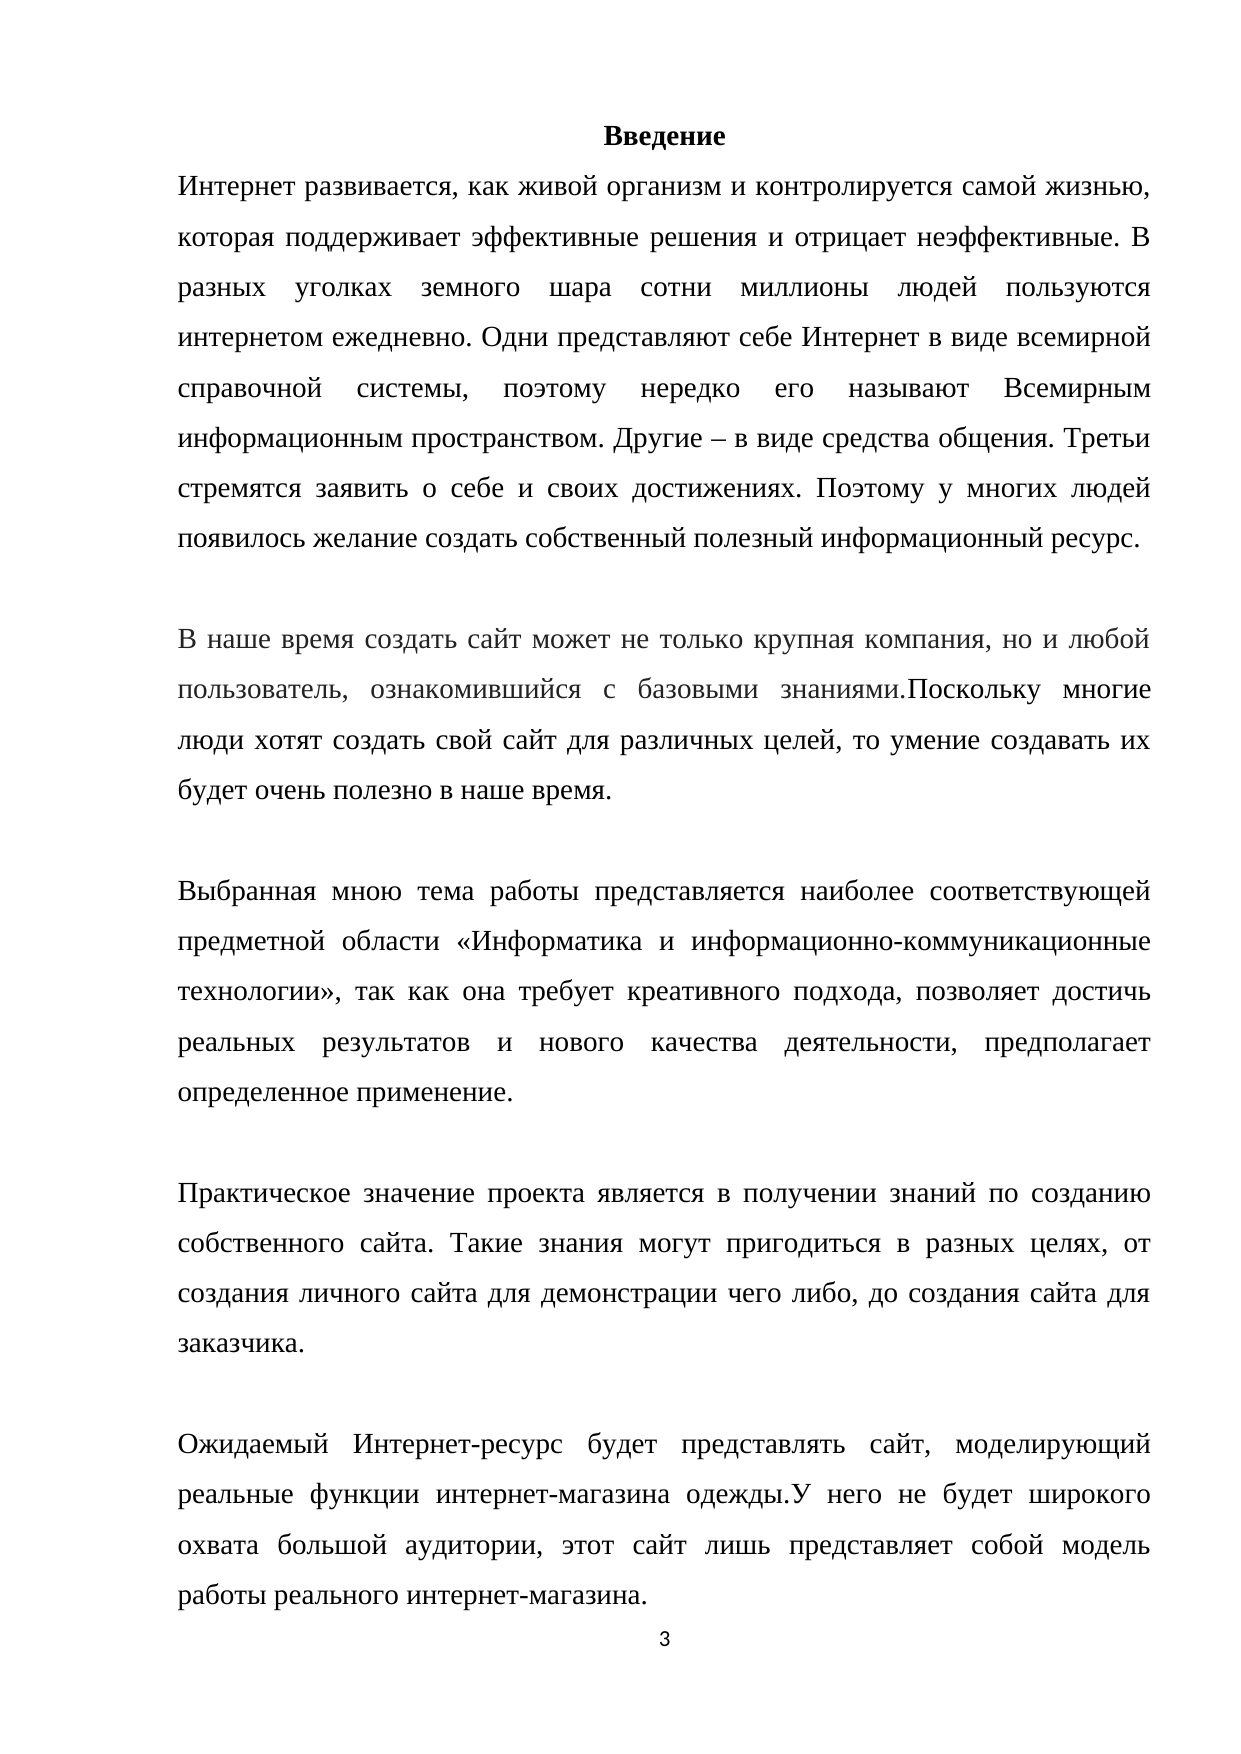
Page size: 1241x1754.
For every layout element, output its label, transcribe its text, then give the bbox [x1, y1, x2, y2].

text В наше время создать сайт может не только крупная компания, но и любой пользователь, ознакомившийся с базовыми знаниями.Поскольку многие люди хотят создать свой сайт для различных целей, то умение создавать их будет очень полезно в наше время. [177, 655, 1152, 806]
text Выбранная мною тема работы представляется наиболее соответствующей предметной области «Информатика и информационно-коммуникационные технологии», так как она требует креативного подхода, позволяет достичь реальных результатов и нового качества деятельности, предполагает определенное применение. [177, 873, 1152, 1108]
text Практическое значение проекта является в получении знаний по созданию собственного сайта. Такие знания могут пригодиться в разных целях, от создания личного сайта для демонстрации чего либо, до создания сайта для заказчика. [177, 1175, 1152, 1359]
text Введение [177, 118, 1152, 152]
text Ожидаемый Интернет-ресурс будет представлять сайт, моделирующий реальные функции интернет-магазина одежды.У него не будет широкого охвата большой аудитории, этот сайт лишь представляет собой модель работы реального интернет-магазина. [177, 1426, 1152, 1611]
text Интернет развивается, как живой организм и контролируется самой жизнью, которая поддерживает эффективные решения и отрицает неэффективные. В разных уголках земного шара сотни миллионы людей пользуются интернетом ежедневно. Одни представляют себе Интернет в виде всемирной справочной системы, поэтому нередко его называют Всемирным информационным пространством. Другие – в виде средства общения. Третьи стремятся заявить о себе и своих достижениях. Поэтому у многих людей появилось желание создать собственный полезный информационный ресурс. [177, 168, 1152, 554]
